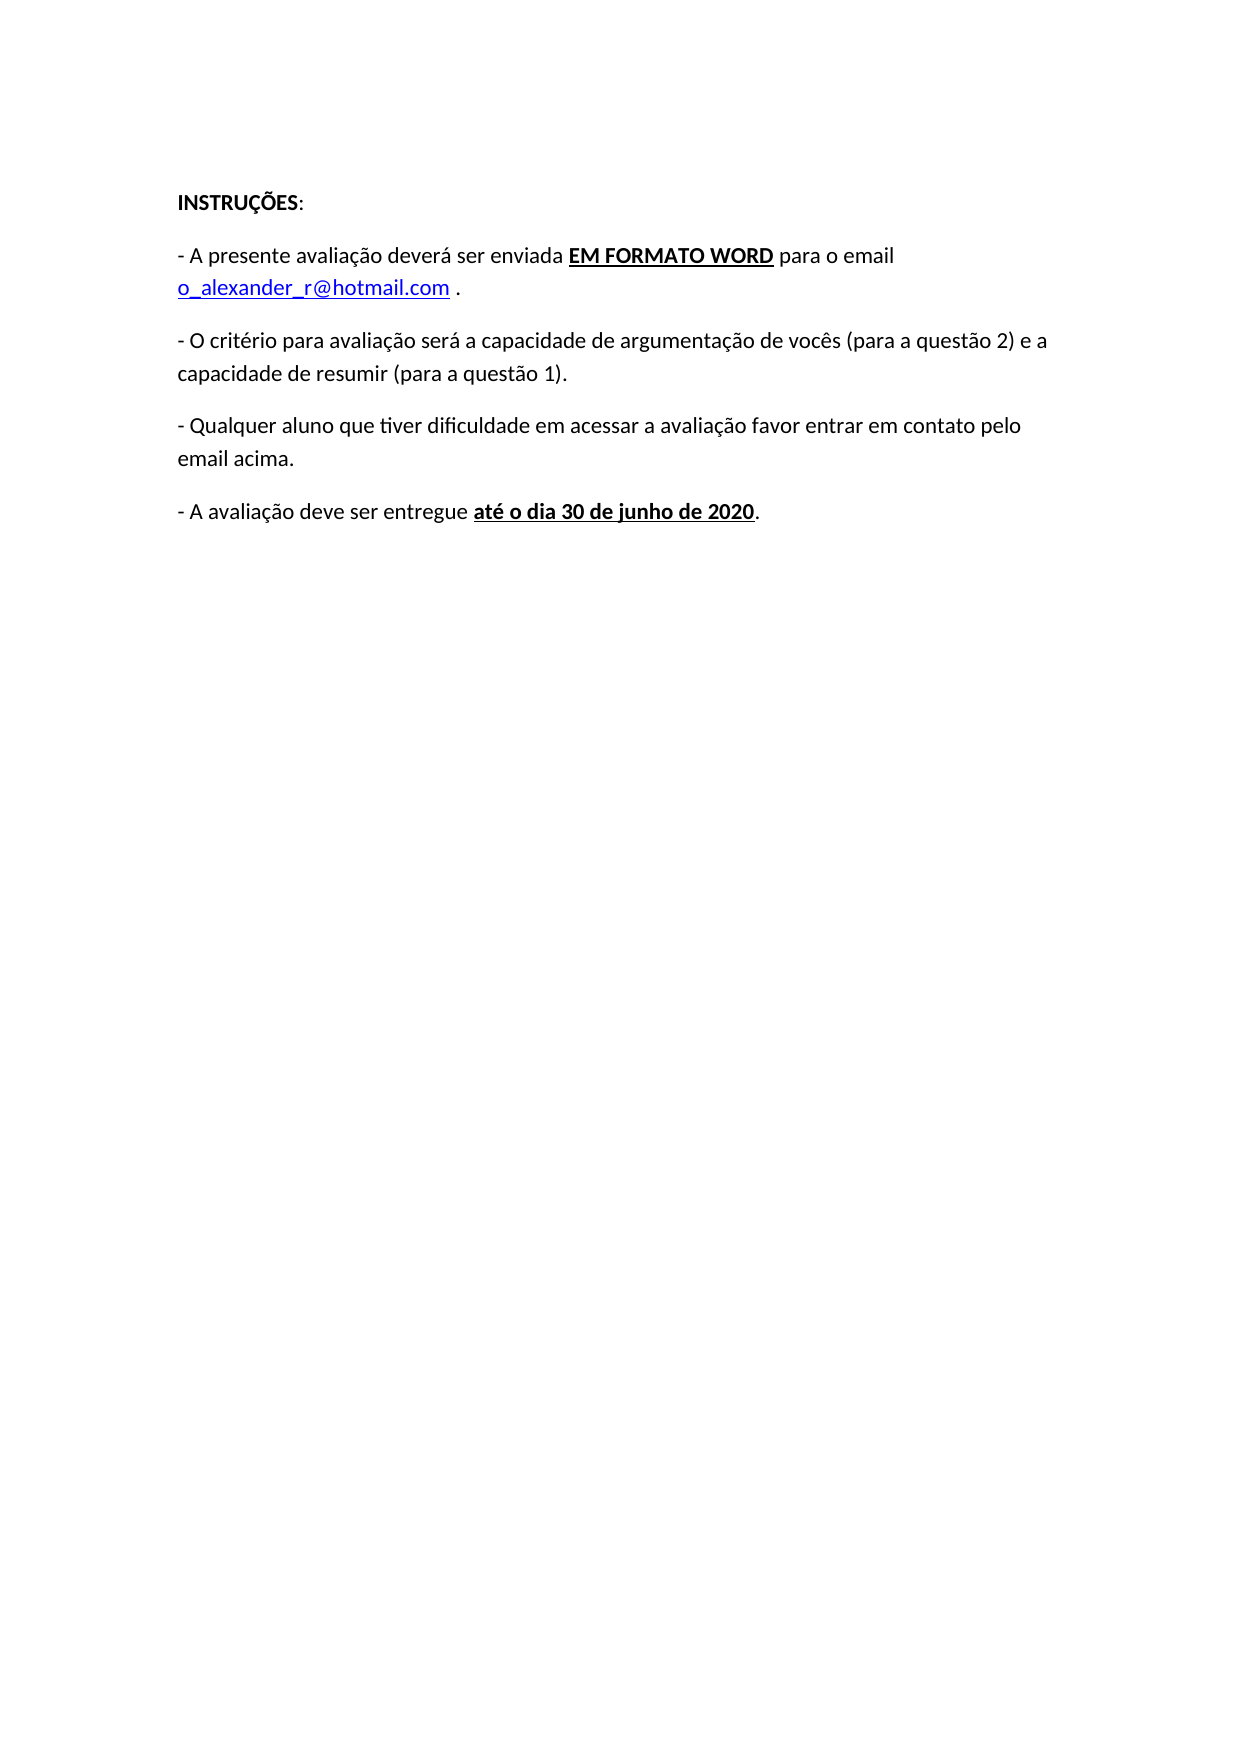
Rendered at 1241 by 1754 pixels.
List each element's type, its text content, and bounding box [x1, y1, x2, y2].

text - A avaliação deve ser entregue até o dia 30 de junho de 2020. [177, 497, 1063, 525]
text - O critério para avaliação será a capacidade de argumentação de vocês (para a questão 2) e a capacidade de resumir (para a questão 1). [177, 326, 1063, 387]
text - A presente avaliação deverá ser enviada EM FORMATO WORD para o email o_alexander_r@hotmail.com . [177, 241, 1063, 301]
text - Qualquer aluno que tiver dificuldade em acessar a avaliação favor entrar em contato pelo email acima. [177, 412, 1063, 472]
text INSTRUÇÕES: [177, 188, 1063, 216]
